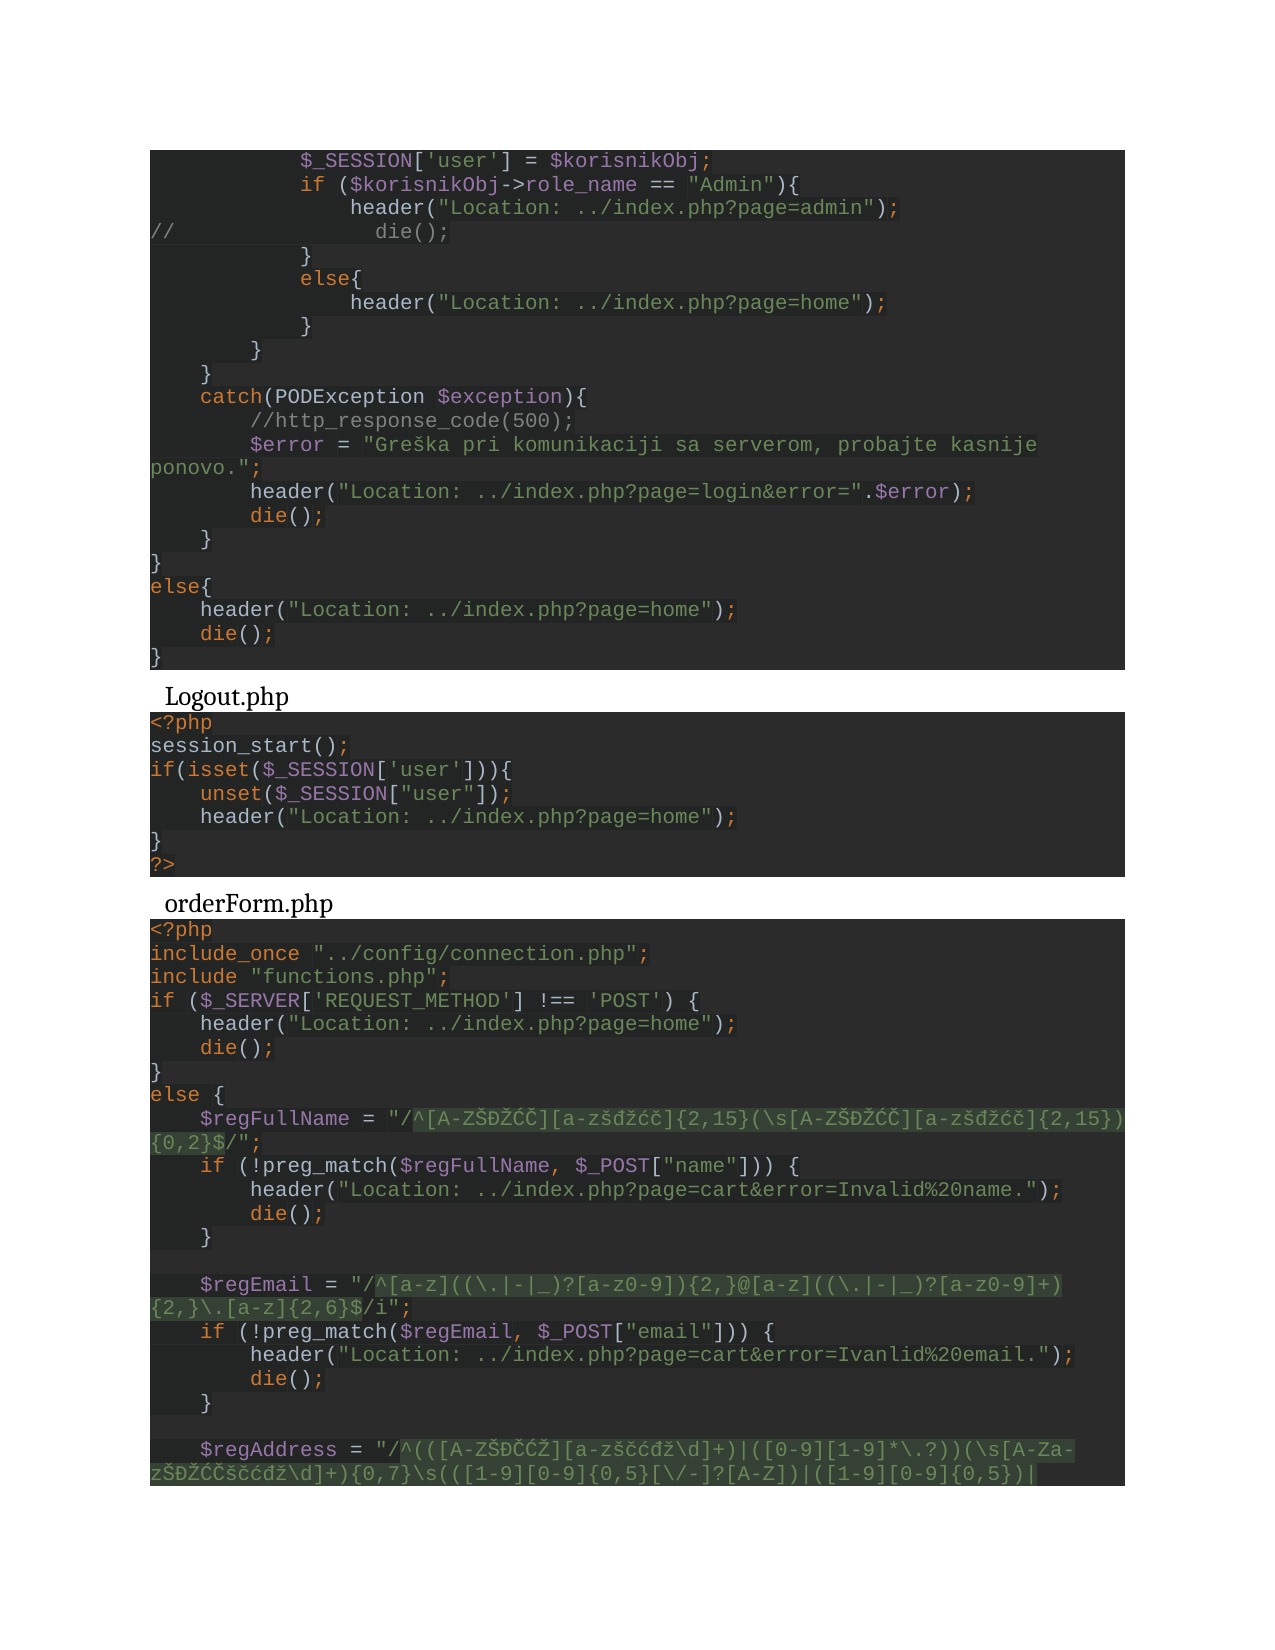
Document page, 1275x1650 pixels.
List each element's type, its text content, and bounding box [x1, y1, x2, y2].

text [150, 919, 1125, 1486]
subtitle Logout.php [164, 681, 1125, 712]
text <?php session_start(); if(isset($_SESSION['user'])){ unset($_SESSION["user"]); header("Location: ../index.php?page=home"); } ?> [162, 712, 1125, 877]
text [150, 150, 1125, 670]
subtitle orderForm.php [164, 888, 1125, 919]
